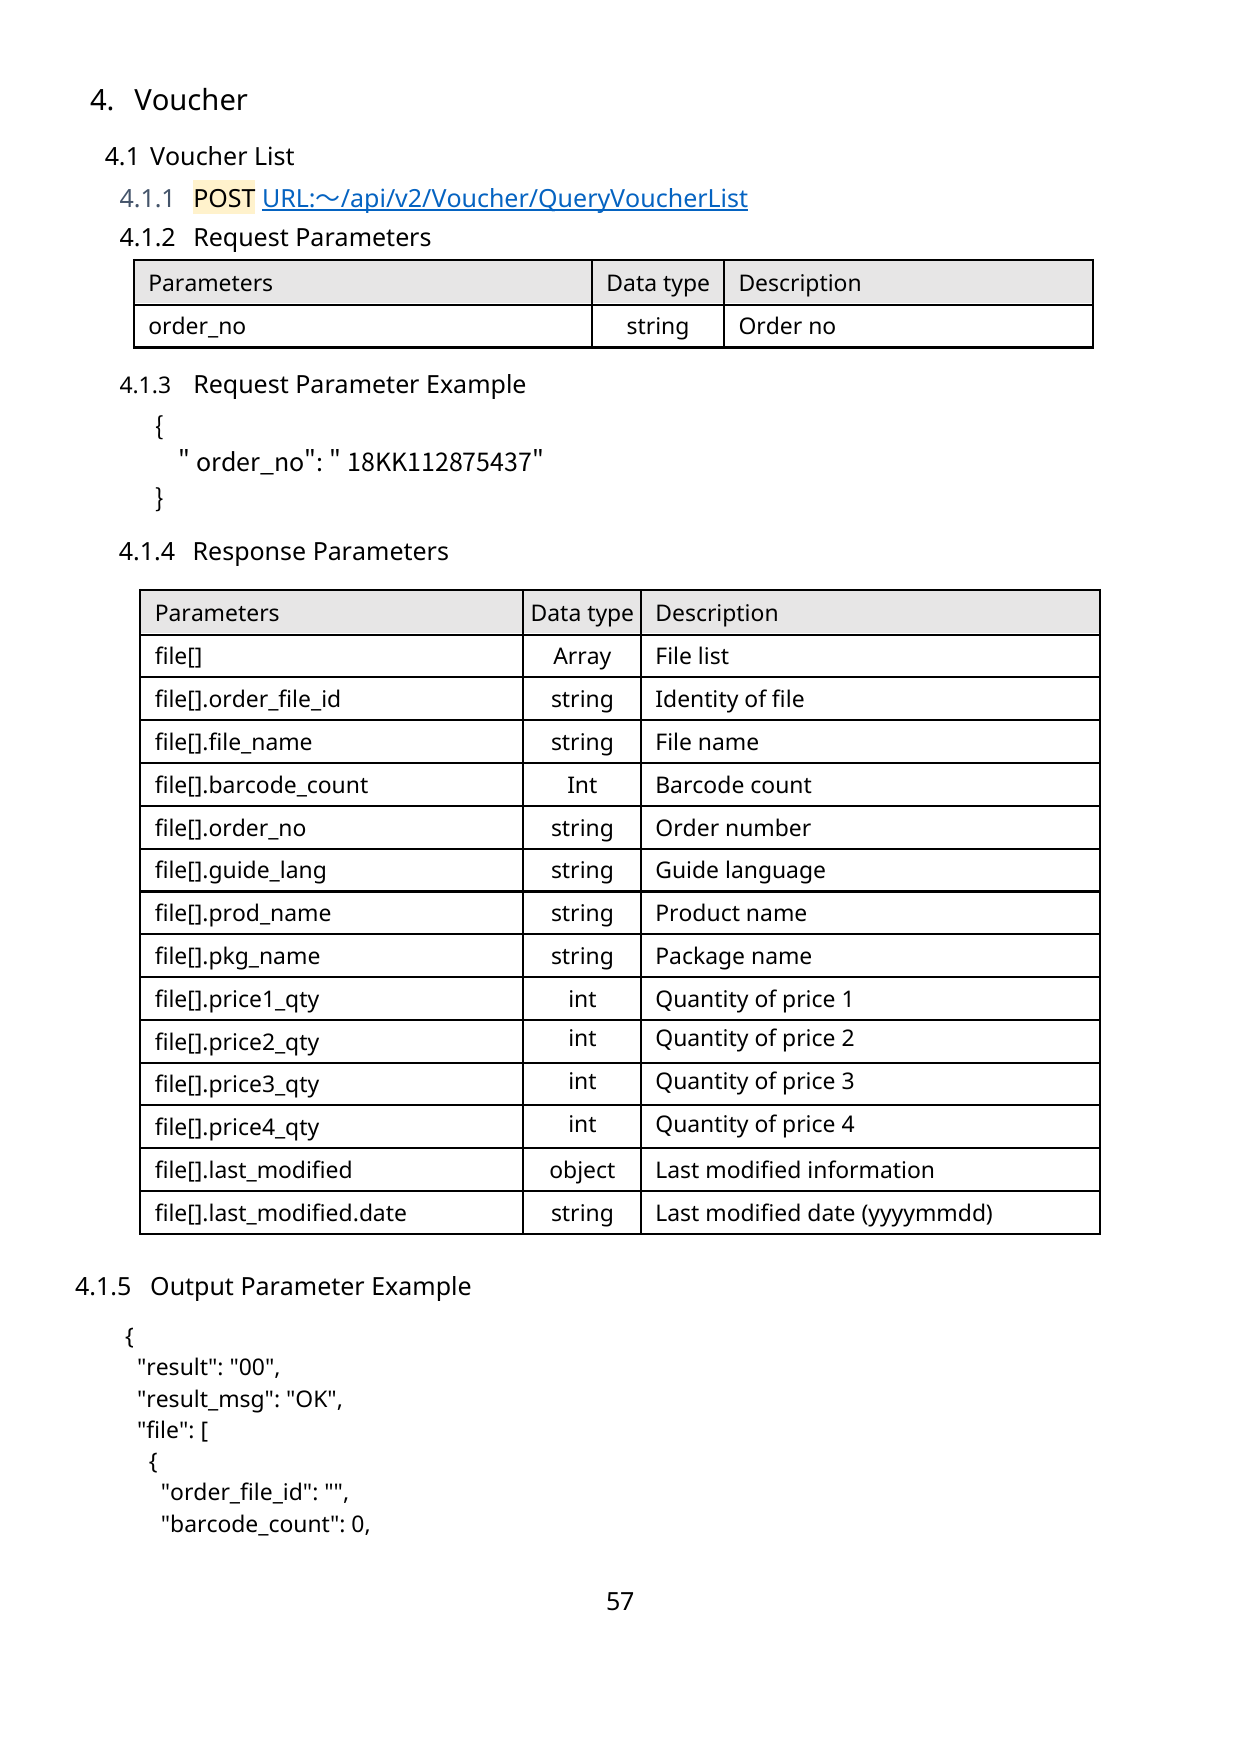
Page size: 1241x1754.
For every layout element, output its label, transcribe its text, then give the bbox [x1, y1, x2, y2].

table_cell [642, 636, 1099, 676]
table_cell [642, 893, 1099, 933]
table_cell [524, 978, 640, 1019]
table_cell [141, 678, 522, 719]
text "order_file_id": "", [125, 1476, 1165, 1507]
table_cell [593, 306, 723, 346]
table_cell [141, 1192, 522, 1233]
list Output Parameter Example [75, 1269, 1165, 1303]
text "result_msg": "OK", [125, 1382, 1165, 1414]
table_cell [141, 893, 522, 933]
subtitle Voucher [90, 79, 1165, 119]
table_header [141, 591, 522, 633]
list Request Parameters [119, 220, 1165, 254]
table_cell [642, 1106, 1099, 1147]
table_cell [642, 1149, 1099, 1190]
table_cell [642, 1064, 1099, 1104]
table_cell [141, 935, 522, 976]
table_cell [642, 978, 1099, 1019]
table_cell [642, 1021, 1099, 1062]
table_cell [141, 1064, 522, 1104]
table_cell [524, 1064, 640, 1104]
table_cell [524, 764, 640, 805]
text { [125, 1445, 1165, 1476]
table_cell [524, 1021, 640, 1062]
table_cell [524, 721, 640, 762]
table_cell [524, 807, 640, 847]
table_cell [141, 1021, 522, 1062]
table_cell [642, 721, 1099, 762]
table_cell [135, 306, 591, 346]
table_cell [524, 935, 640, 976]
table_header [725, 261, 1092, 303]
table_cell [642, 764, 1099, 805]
text { [75, 406, 1165, 443]
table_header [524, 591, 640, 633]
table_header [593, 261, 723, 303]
list POST URL:～/api/v2/Voucher/QueryVoucherList [119, 178, 1165, 214]
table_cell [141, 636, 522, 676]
text "result": "00", [125, 1351, 1165, 1382]
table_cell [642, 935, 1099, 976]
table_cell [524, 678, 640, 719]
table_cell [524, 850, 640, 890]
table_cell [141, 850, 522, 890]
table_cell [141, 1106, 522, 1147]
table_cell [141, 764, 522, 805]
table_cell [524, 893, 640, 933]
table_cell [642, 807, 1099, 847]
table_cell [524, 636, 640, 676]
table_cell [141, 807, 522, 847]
text "barcode_count": 0, [125, 1507, 1165, 1539]
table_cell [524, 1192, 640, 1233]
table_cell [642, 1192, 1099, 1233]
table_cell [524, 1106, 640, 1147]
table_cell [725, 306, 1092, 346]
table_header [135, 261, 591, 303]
list Request Parameter Example [119, 367, 1165, 401]
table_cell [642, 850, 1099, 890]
text "file": [ [125, 1414, 1165, 1445]
text " order_no": " 18KK112875437" [75, 443, 1165, 479]
list Response Parameters [119, 534, 1165, 568]
text { [125, 1320, 1165, 1351]
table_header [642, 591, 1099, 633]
text } [75, 479, 1165, 515]
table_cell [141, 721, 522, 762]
list Voucher List [104, 139, 1165, 173]
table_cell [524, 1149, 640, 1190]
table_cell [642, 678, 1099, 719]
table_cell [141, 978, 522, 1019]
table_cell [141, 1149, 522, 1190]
